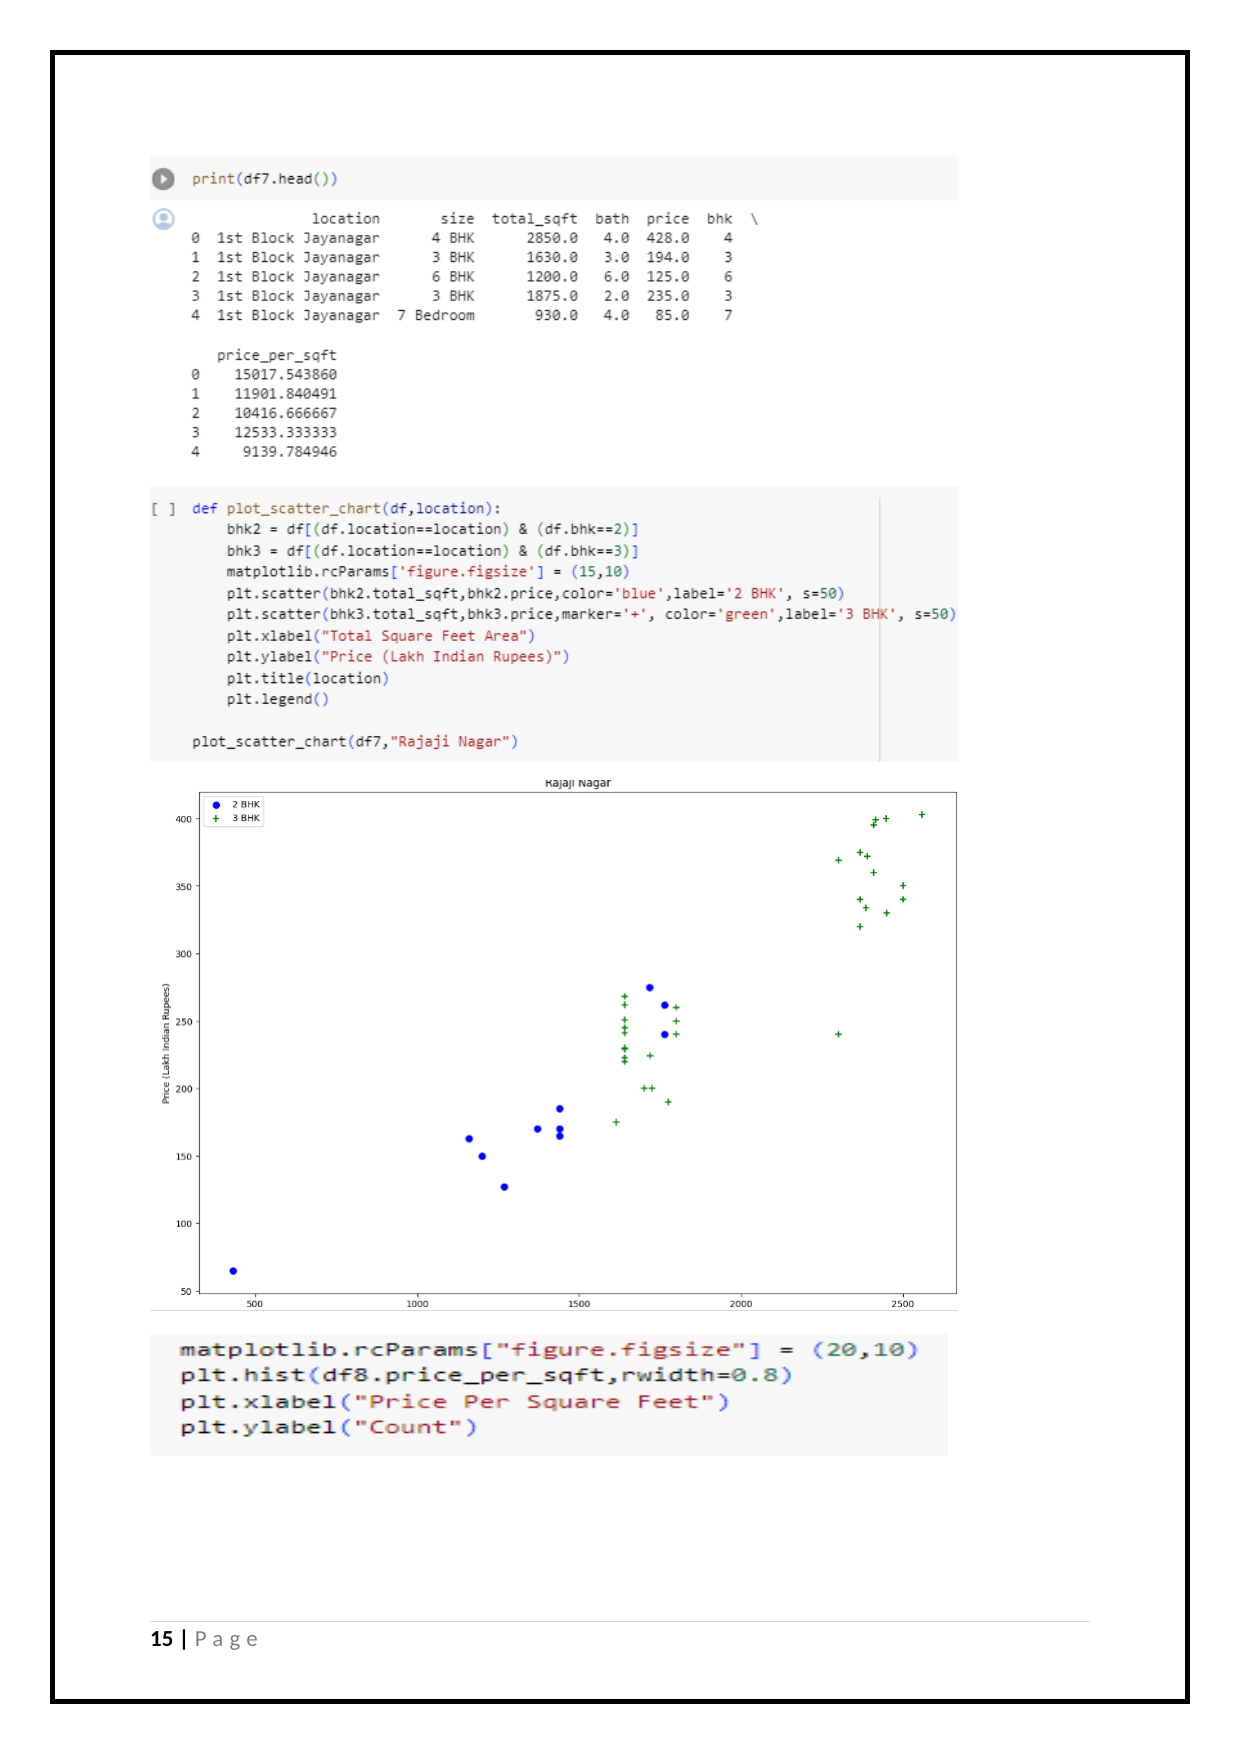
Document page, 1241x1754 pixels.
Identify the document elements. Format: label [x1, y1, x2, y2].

picture [150, 150, 959, 762]
picture [150, 780, 958, 1316]
picture [150, 1334, 948, 1462]
